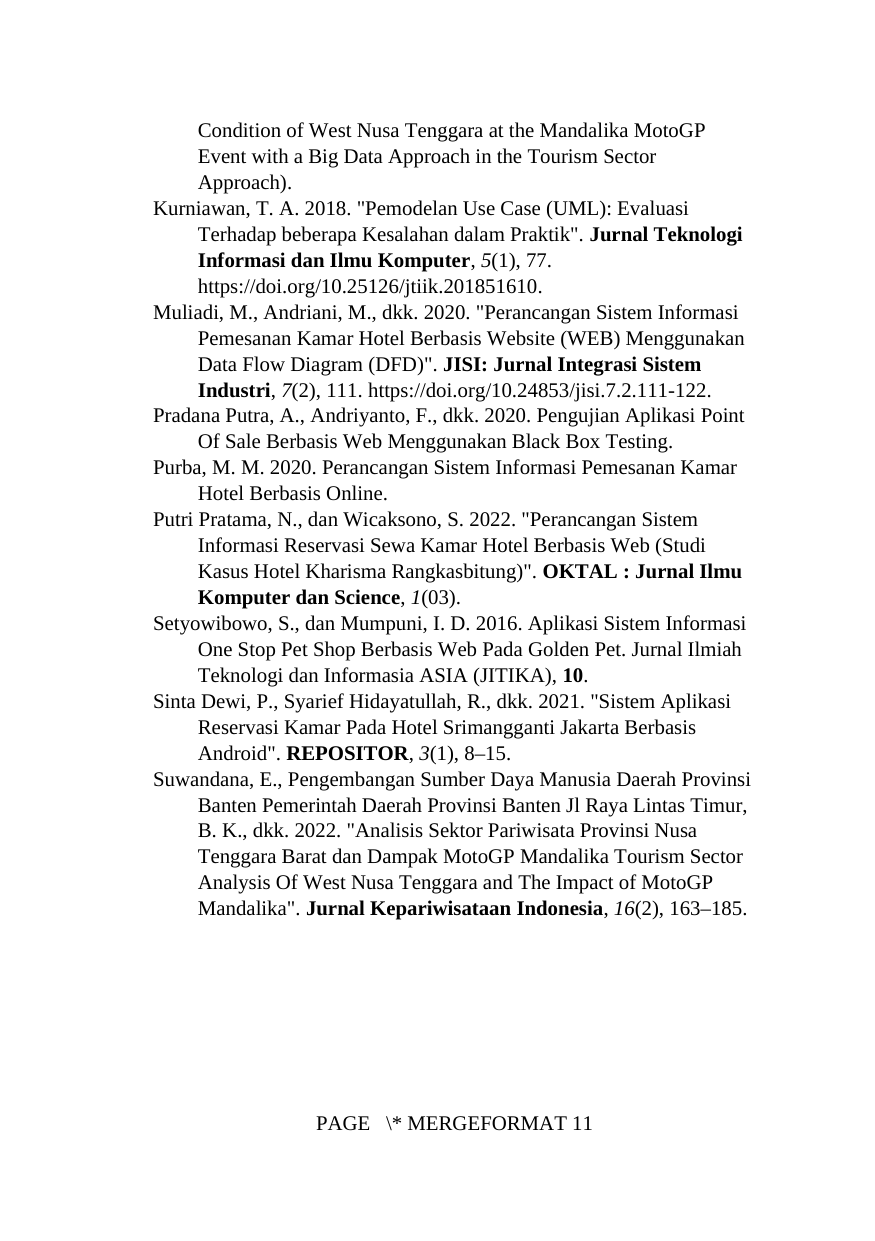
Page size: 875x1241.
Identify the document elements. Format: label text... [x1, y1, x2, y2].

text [148, 118, 756, 194]
text Setyowibowo, S., dan Mumpuni, I. D. 2016. Aplikasi Sistem Informasi One Stop Pet Shop Berbasis Web Pada Golden Pet. Jurnal Ilmiah Teknologi dan Informasia ASIA (JITIKA), 10. [148, 611, 756, 687]
text Muliadi, M., Andriani, M., dkk. 2020. "Perancangan Sistem Informasi Pemesanan Kamar Hotel Berbasis Website (WEB) Menggunakan Data Flow Diagram (DFD)". JISI: Jurnal Integrasi Sistem Industri, 7(2), 111. https://doi.org/10.24853/jisi.7.2.111-122. [148, 300, 756, 402]
text Kurniawan, T. A. 2018. "Pemodelan Use Case (UML): Evaluasi Terhadap beberapa Kesalahan dalam Praktik". Jurnal Teknologi Informasi dan Ilmu Komputer, 5(1), 77. https://doi.org/10.25126/jtiik.201851610. [148, 196, 756, 298]
text Sinta Dewi, P., Syarief Hidayatullah, R., dkk. 2021. "Sistem Aplikasi Reservasi Kamar Pada Hotel Srimangganti Jakarta Berbasis Android". REPOSITOR, 3(1), 8–15. [148, 689, 756, 765]
text Putri Pratama, N., dan Wicaksono, S. 2022. "Perancangan Sistem Informasi Reservasi Sewa Kamar Hotel Berbasis Web (Studi Kasus Hotel Kharisma Rangkasbitung)". OKTAL : Jurnal Ilmu Komputer dan Science, 1(03). [148, 507, 756, 609]
text Purba, M. M. 2020. Perancangan Sistem Informasi Pemesanan Kamar Hotel Berbasis Online. [148, 455, 756, 505]
text Suwandana, E., Pengembangan Sumber Daya Manusia Daerah Provinsi Banten Pemerintah Daerah Provinsi Banten Jl Raya Lintas Timur, B. K., dkk. 2022. "Analisis Sektor Pariwisata Provinsi Nusa Tenggara Barat dan Dampak MotoGP Mandalika Tourism Sector Analysis Of West Nusa Tenggara and The Impact of MotoGP Mandalika". Jurnal Kepariwisataan Indonesia, 16(2), 163–185. [148, 767, 756, 920]
text Pradana Putra, A., Andriyanto, F., dkk. 2020. Pengujian Aplikasi Point Of Sale Berbasis Web Menggunakan Black Box Testing. [148, 403, 756, 453]
